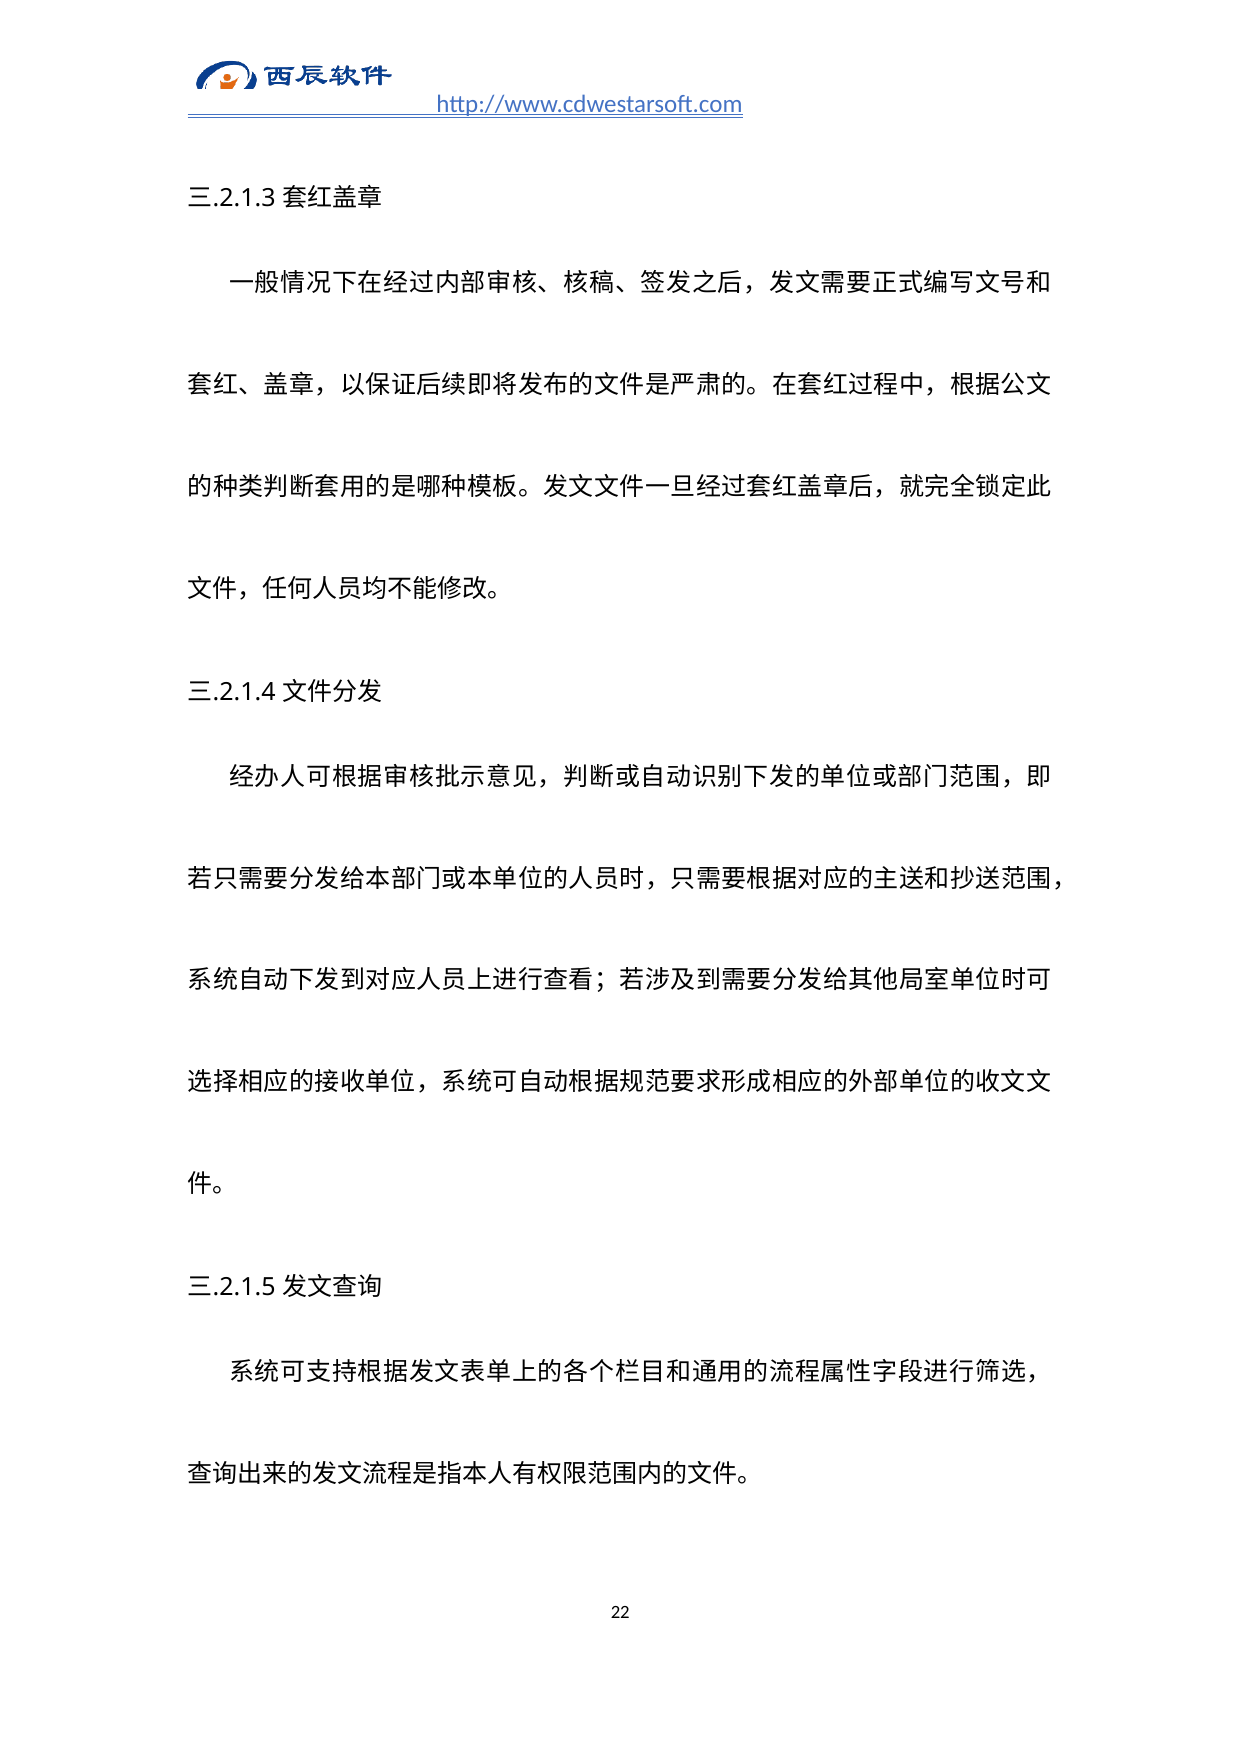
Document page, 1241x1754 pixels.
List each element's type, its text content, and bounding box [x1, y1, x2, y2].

subtitle 发文查询 [187, 1251, 1053, 1319]
text 系统可支持根据发文表单上的各个栏目和通用的流程属性字段进行筛选，查询出来的发文流程是指本人有权限范围内的文件。 [187, 1336, 1053, 1506]
subtitle 文件分发 [187, 655, 1053, 723]
subtitle 套红盖章 [187, 162, 1053, 230]
text 经办人可根据审核批示意见，判断或自动识别下发的单位或部门范围，即若只需要分发给本部门或本单位的人员时，只需要根据对应的主送和抄送范围，系统自动下发到对应人员上进行查看；若涉及到需要分发给其他局室单位时可选择相应的接收单位，系统可自动根据规范要求形成相应的外部单位的收文文件。 [187, 740, 1053, 1216]
text 一般情况下在经过内部审核、核稿、签发之后，发文需要正式编写文号和套红、盖章，以保证后续即将发布的文件是严肃的。在套红过程中，根据公文的种类判断套用的是哪种模板。发文文件一旦经过套红盖章后，就完全锁定此文件，任何人员均不能修改。 [187, 247, 1053, 620]
picture [187, 46, 419, 114]
